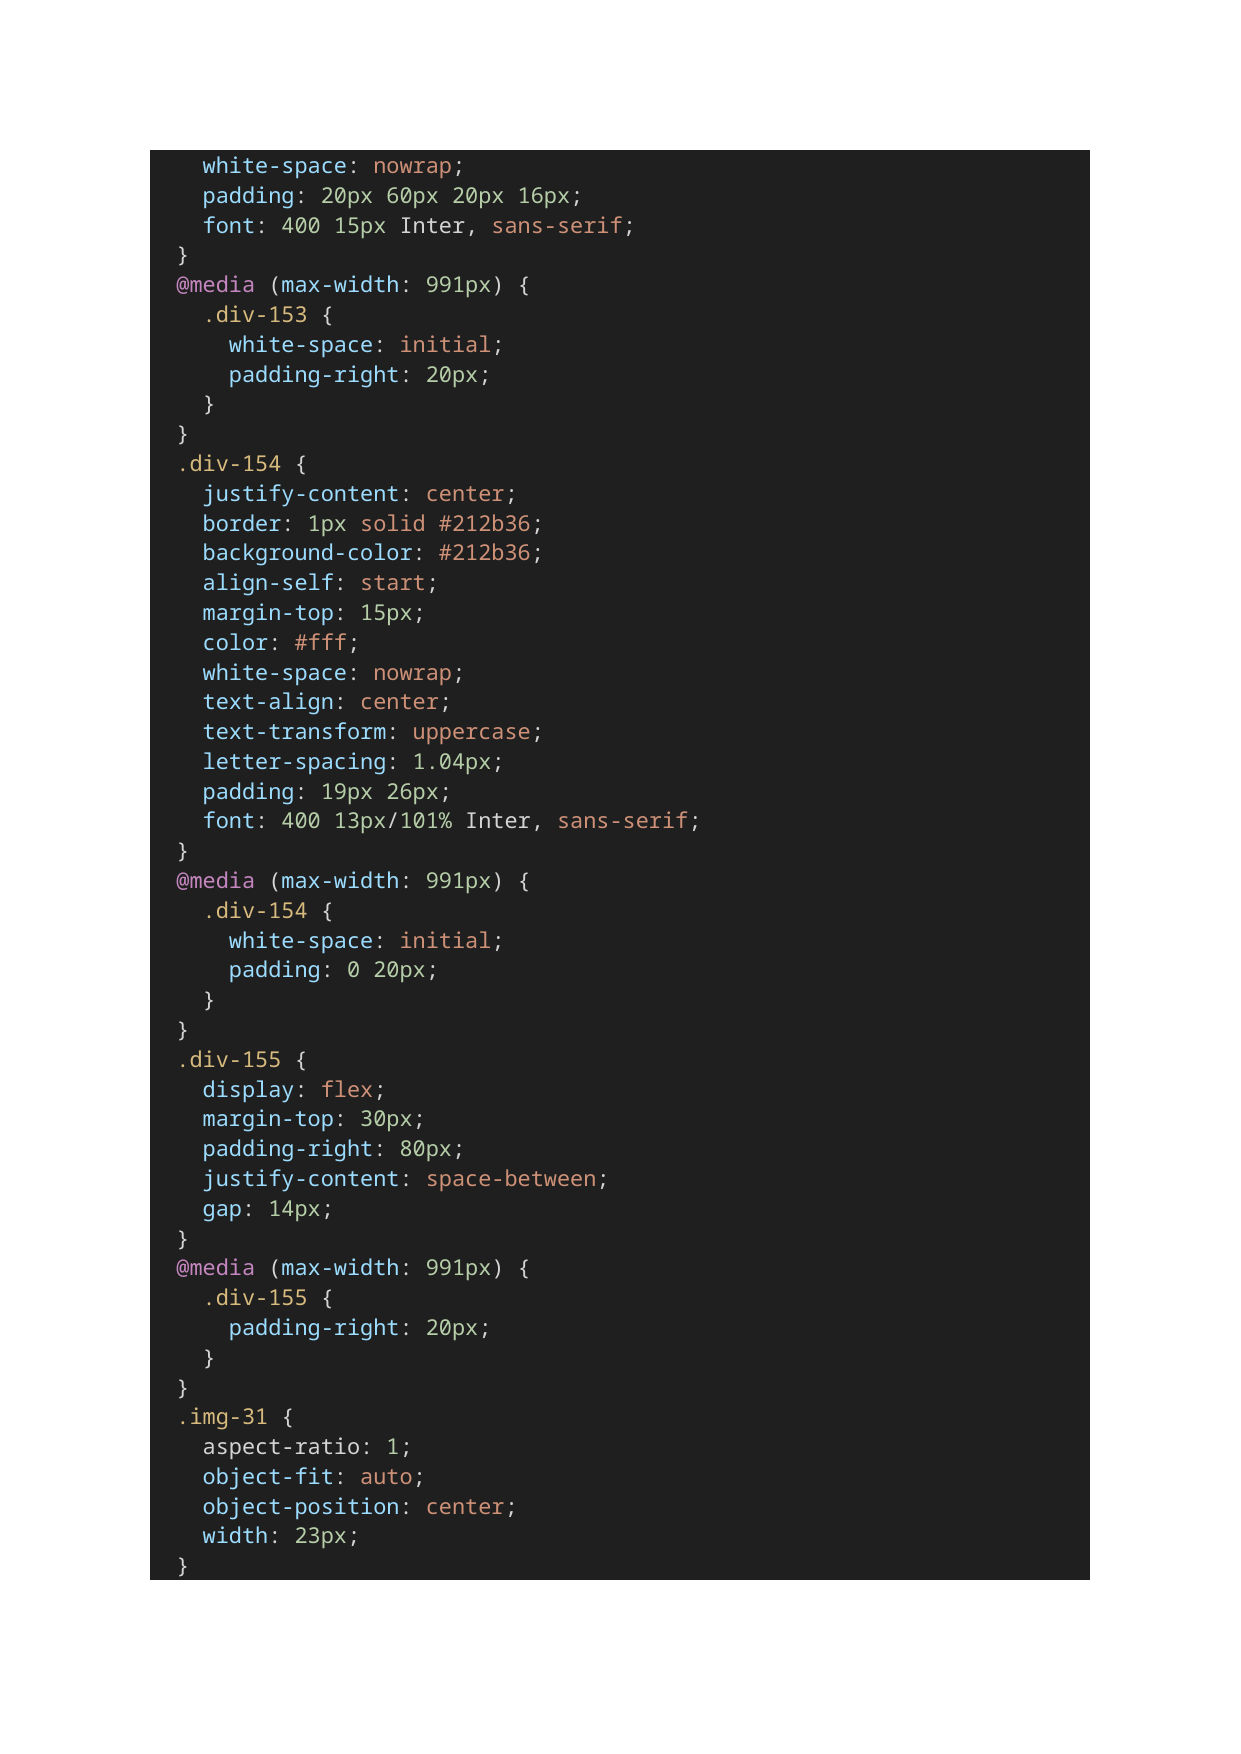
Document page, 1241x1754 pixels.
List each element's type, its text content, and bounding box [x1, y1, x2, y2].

text display: flex; [150, 1073, 1090, 1103]
text justify-content: space-between; [150, 1163, 1090, 1193]
text } [150, 239, 1090, 269]
text } [150, 1014, 1090, 1044]
text padding-right: 80px; [150, 1133, 1090, 1163]
text border: 1px solid #212b36; [150, 507, 1090, 537]
text gap: 14px; [150, 1193, 1090, 1222]
text margin-top: 30px; [150, 1103, 1090, 1133]
text object-fit: auto; [150, 1461, 1090, 1491]
text } [150, 1222, 1090, 1252]
text align-self: start; [150, 567, 1090, 597]
text @media (max-width: 991px) { [150, 269, 1090, 299]
text white-space: nowrap; [150, 150, 1090, 180]
text } [150, 984, 1090, 1014]
text white-space: initial; [150, 924, 1090, 954]
text } [150, 418, 1090, 448]
text font: 400 15px Inter, sans-serif; [150, 209, 1090, 239]
text letter-spacing: 1.04px; [150, 746, 1090, 776]
text text-transform: uppercase; [150, 716, 1090, 746]
text padding: 0 20px; [150, 954, 1090, 984]
text justify-content: center; [150, 478, 1090, 507]
text .div-154 { [150, 448, 1090, 478]
text white-space: initial; [150, 329, 1090, 358]
text .div-155 { [150, 1282, 1090, 1312]
text .div-154 { [150, 895, 1090, 924]
text text-align: center; [150, 686, 1090, 716]
text .div-155 { [150, 1044, 1090, 1073]
text width: 23px; [150, 1520, 1090, 1550]
text } [150, 1550, 1090, 1580]
text .img-31 { [150, 1401, 1090, 1431]
text object-position: center; [150, 1491, 1090, 1520]
text .div-153 { [150, 299, 1090, 329]
text @media (max-width: 991px) { [150, 865, 1090, 895]
text padding: 19px 26px; [150, 776, 1090, 805]
text } [150, 388, 1090, 418]
text } [150, 1342, 1090, 1371]
text padding-right: 20px; [150, 1312, 1090, 1342]
text aspect-ratio: 1; [150, 1431, 1090, 1461]
text color: #fff; [150, 627, 1090, 656]
text padding: 20px 60px 20px 16px; [150, 180, 1090, 209]
text @media (max-width: 991px) { [150, 1252, 1090, 1282]
text } [150, 835, 1090, 865]
text margin-top: 15px; [150, 597, 1090, 627]
text padding-right: 20px; [150, 358, 1090, 388]
text font: 400 13px/101% Inter, sans-serif; [150, 805, 1090, 835]
text white-space: nowrap; [150, 656, 1090, 686]
text } [150, 1371, 1090, 1401]
text background-color: #212b36; [150, 537, 1090, 567]
